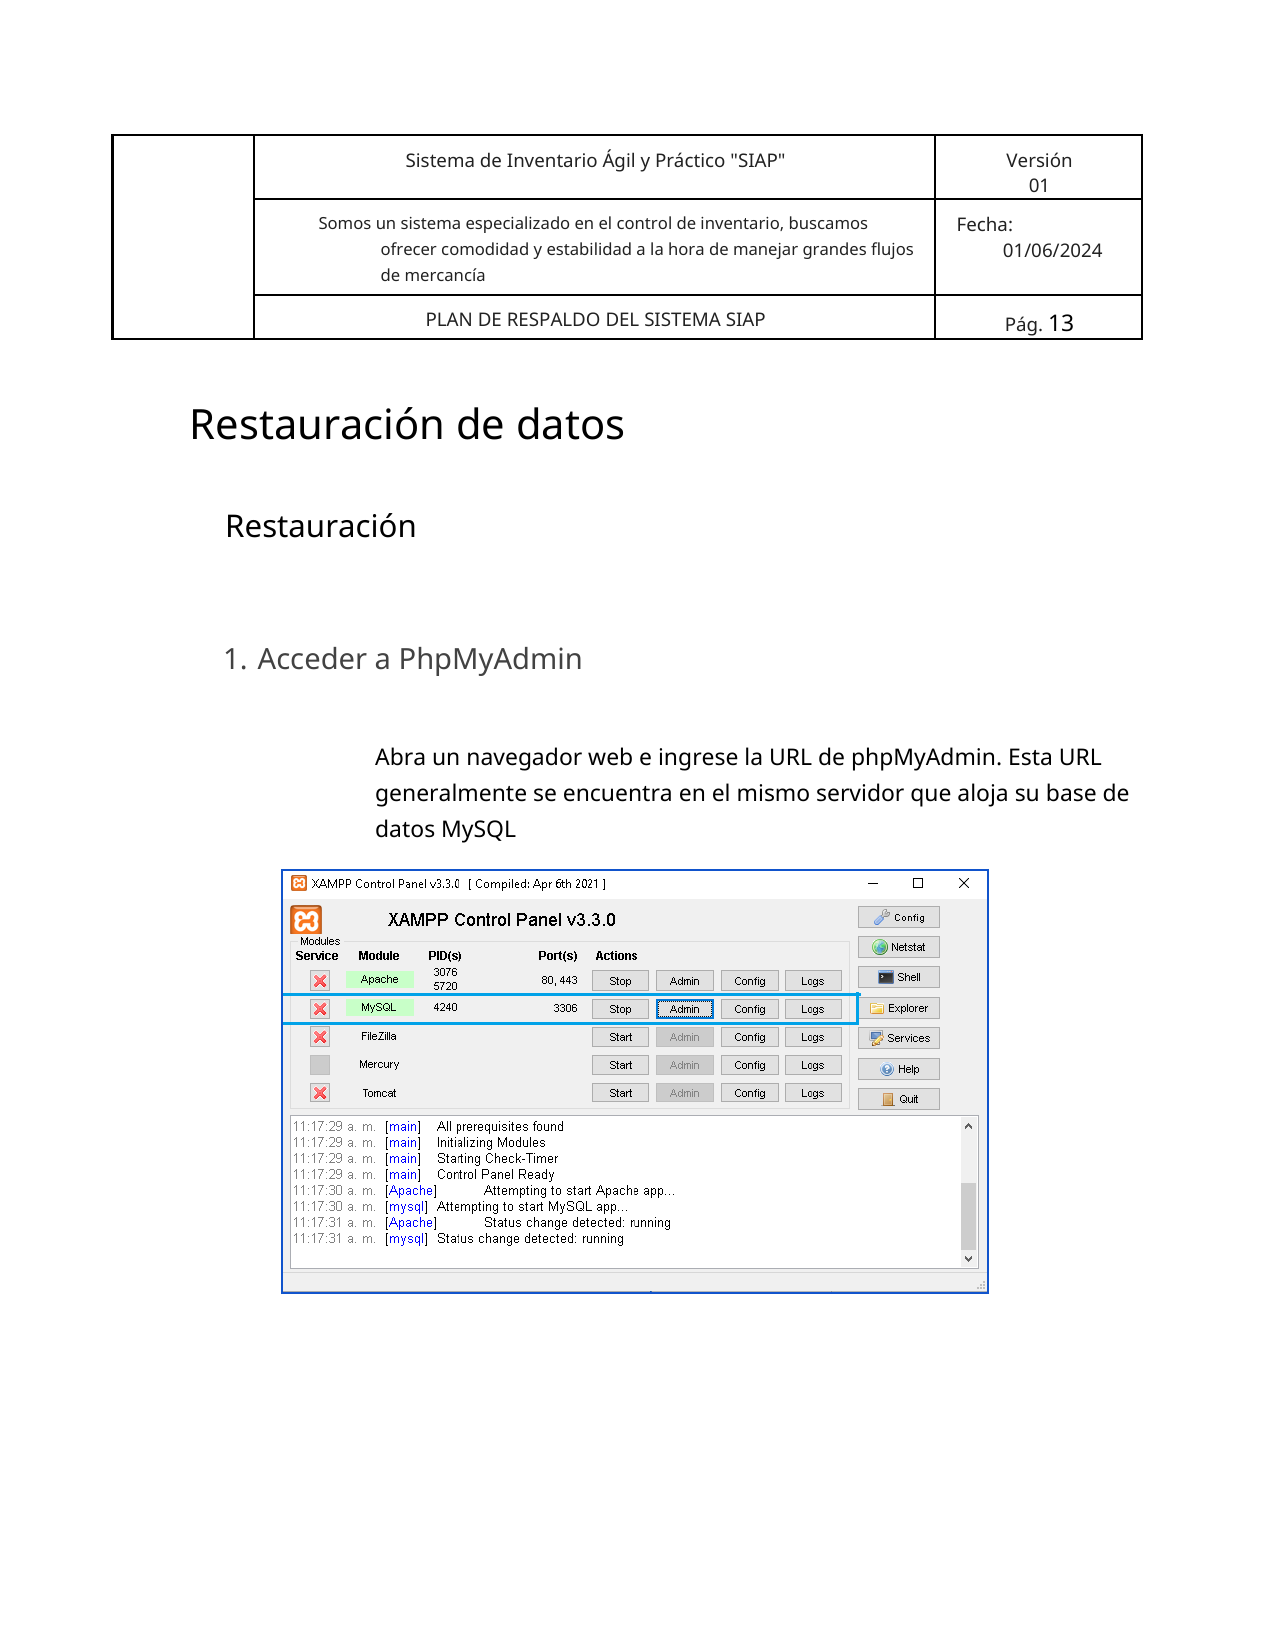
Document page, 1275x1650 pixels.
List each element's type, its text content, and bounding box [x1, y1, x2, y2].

picture [283, 871, 987, 1292]
subtitle Acceder a PhpMyAdmin [223, 638, 1164, 678]
text Abra un navegador web e ingrese la URL de phpMyAdmin. Esta URL generalmente se encuentra en el mismo servidor que aloja su base de datos MySQL [375, 741, 1164, 844]
subtitle Restauración de datos [150, 395, 1164, 452]
text Restauración [225, 504, 1164, 547]
picture [283, 997, 855, 1021]
